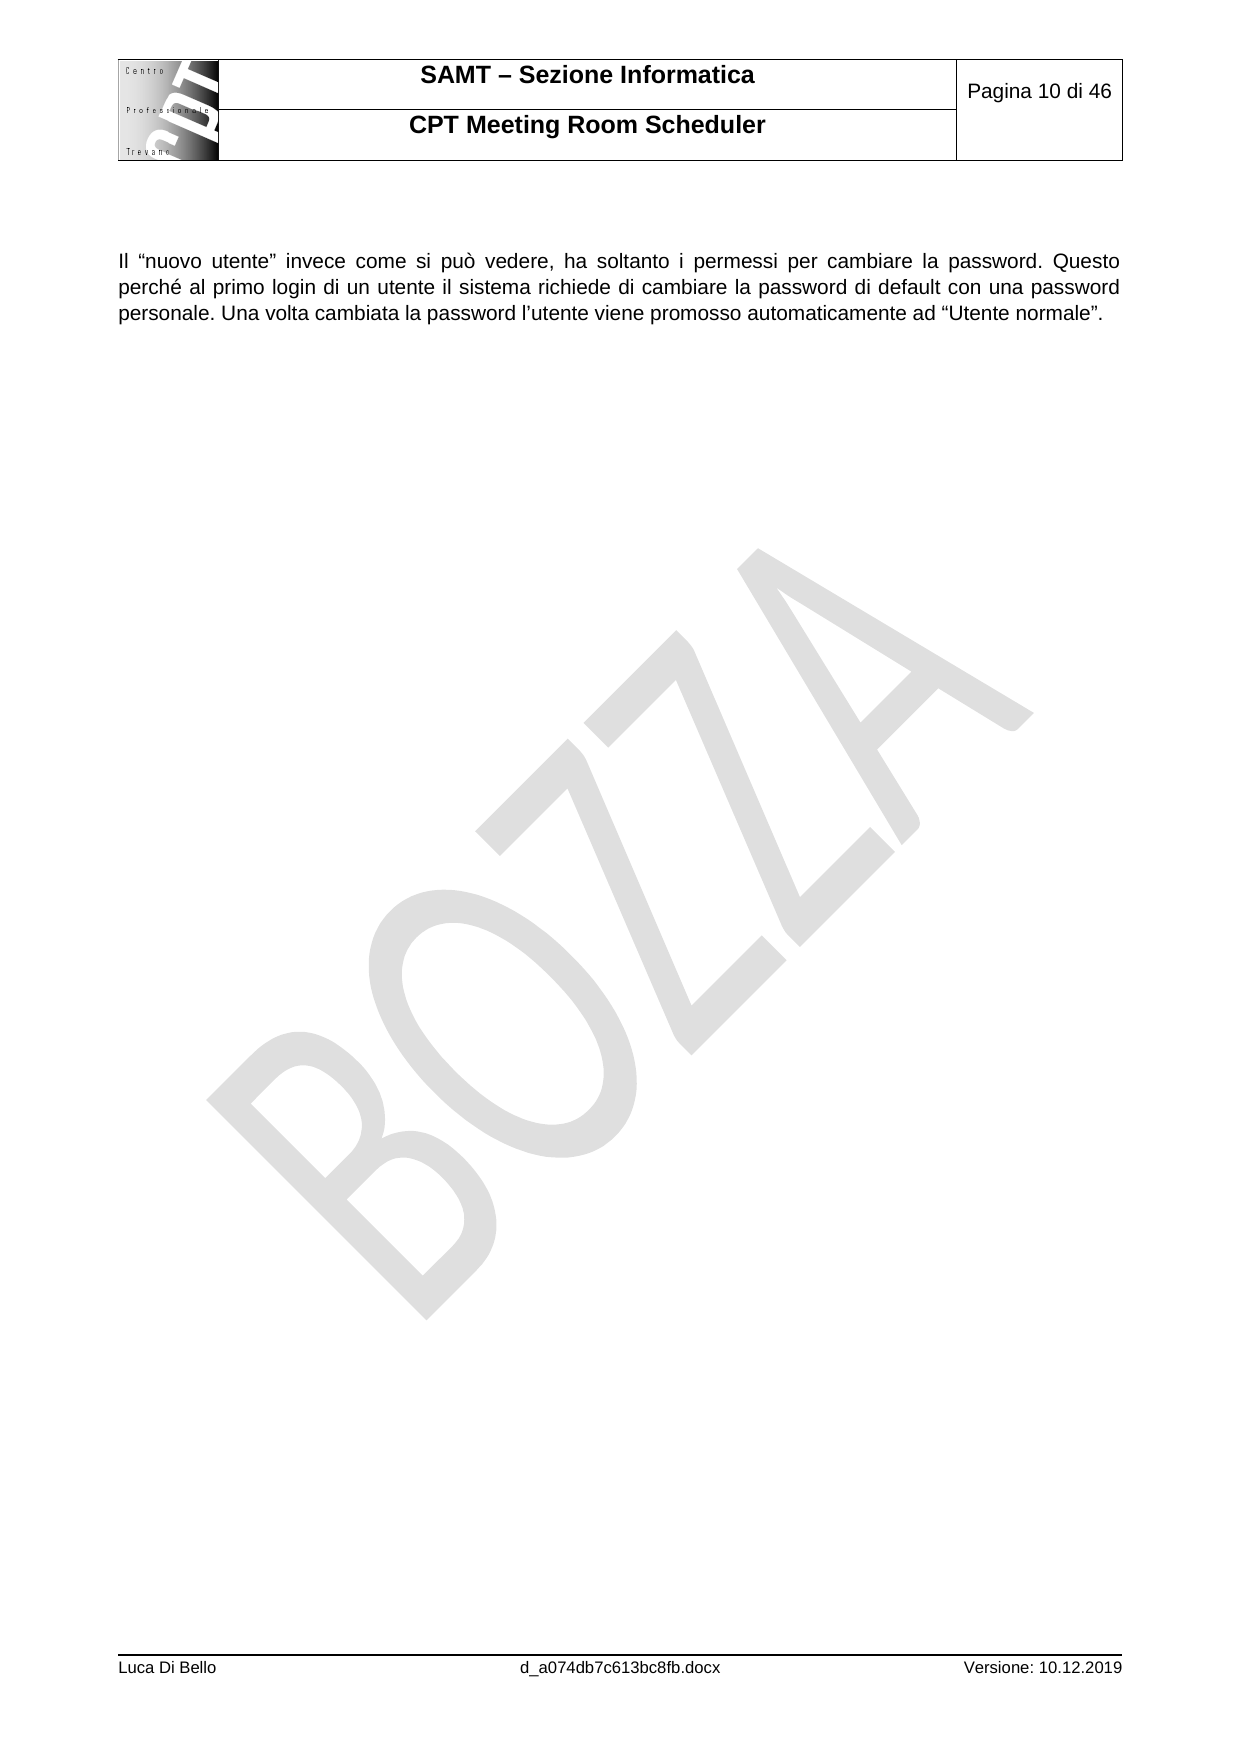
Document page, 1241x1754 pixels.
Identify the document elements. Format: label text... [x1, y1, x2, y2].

picture [118, 60, 219, 160]
text Il “nuovo utente” invece come si può vedere, ha soltanto i permessi per cambiare la password. Questo perché al primo login di un utente il sistema richiede di cambiare la password di default con una password personale. Una volta cambiata la password l’utente viene promosso automaticamente ad “Utente normale”. [118, 249, 1122, 325]
